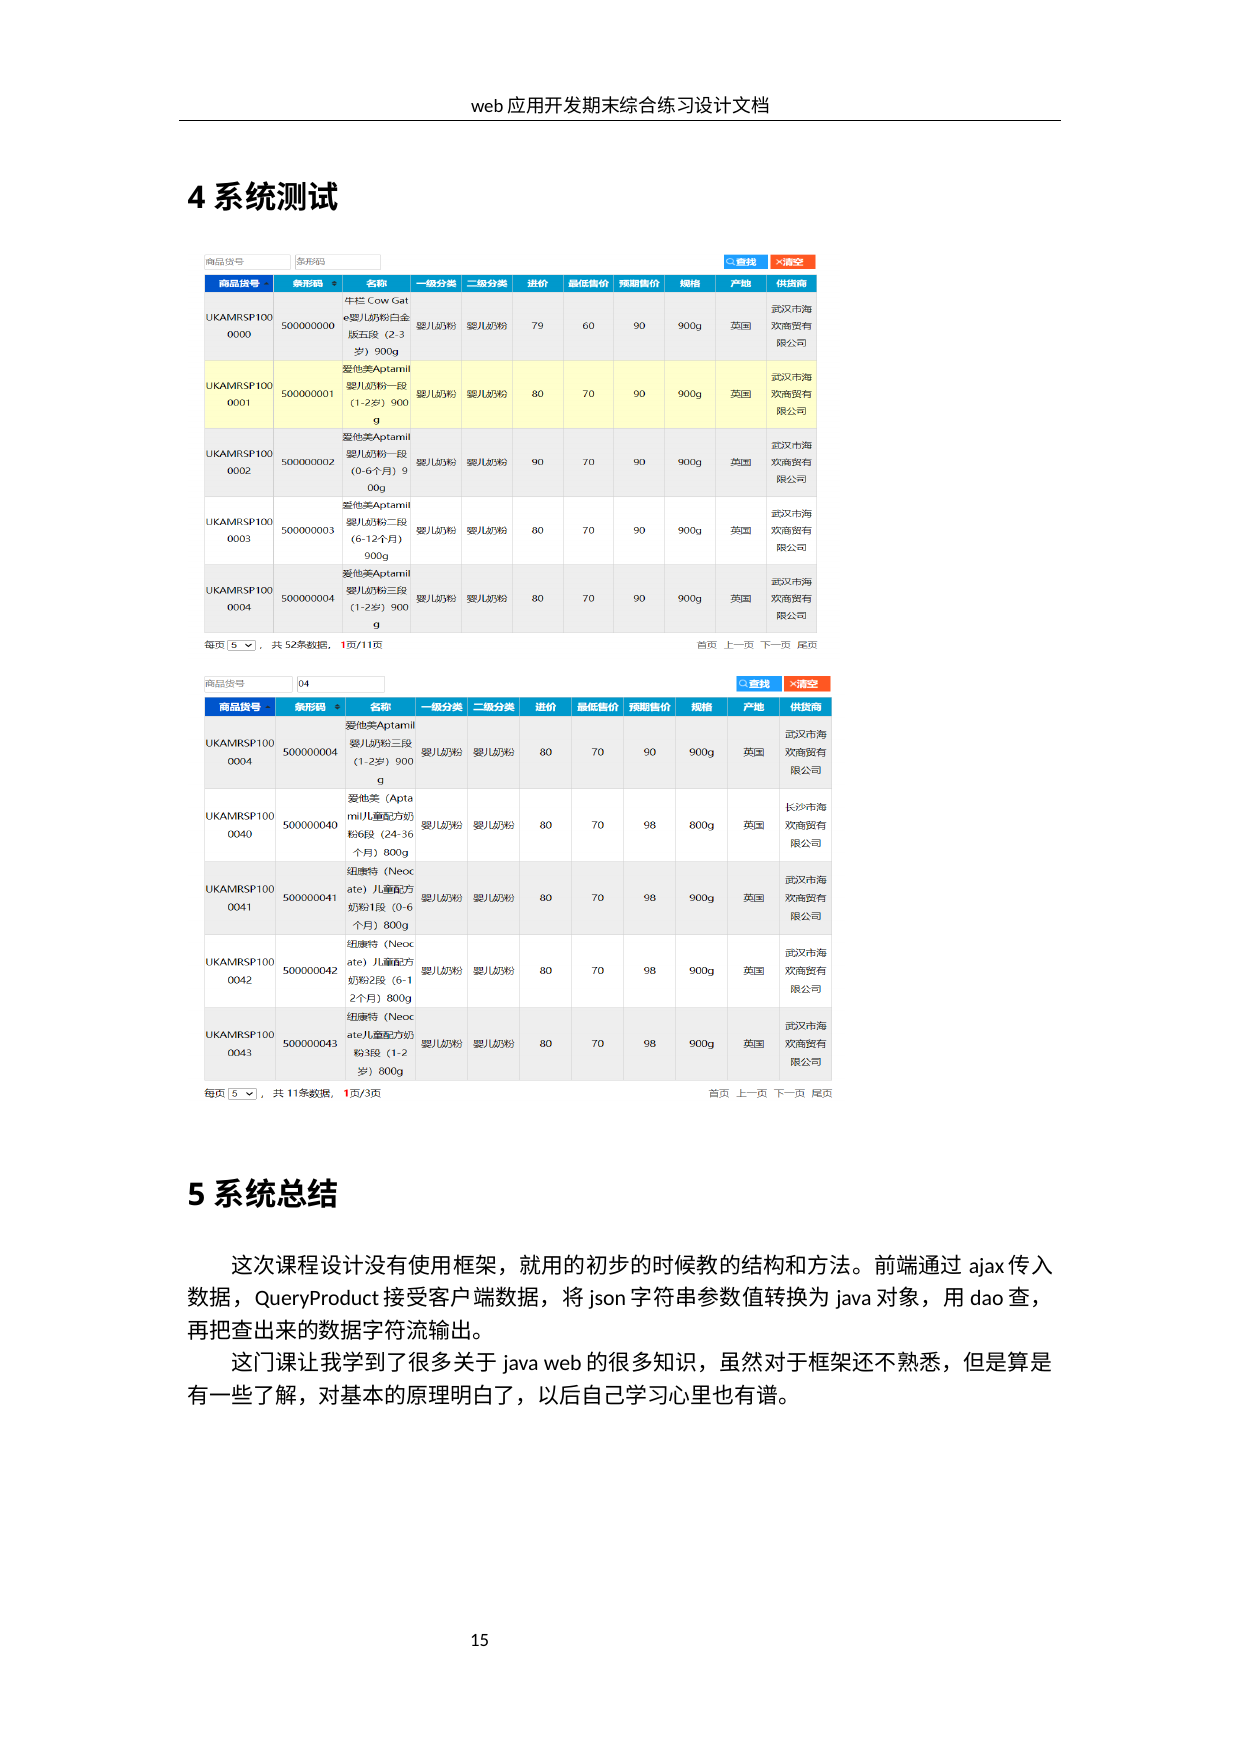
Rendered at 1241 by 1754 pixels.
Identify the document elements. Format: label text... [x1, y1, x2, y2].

picture [187, 672, 846, 1101]
text 这门课让我学到了很多关于 java web的很多知识，虽然对于框架还不熟悉，但是算是有一些了解，对基本的原理明白了，以后自己学习心里也有谱。 [187, 1345, 1053, 1410]
text 这次课程设计没有使用框架，就用的初步的时候教的结构和方法。前端通过ajax传入数据，QueryProduct接受客户端数据，将json字符串参数值转换为java对象，用dao查，再把查出来的数据字符流输出。 [187, 1247, 1053, 1345]
picture [187, 249, 840, 659]
